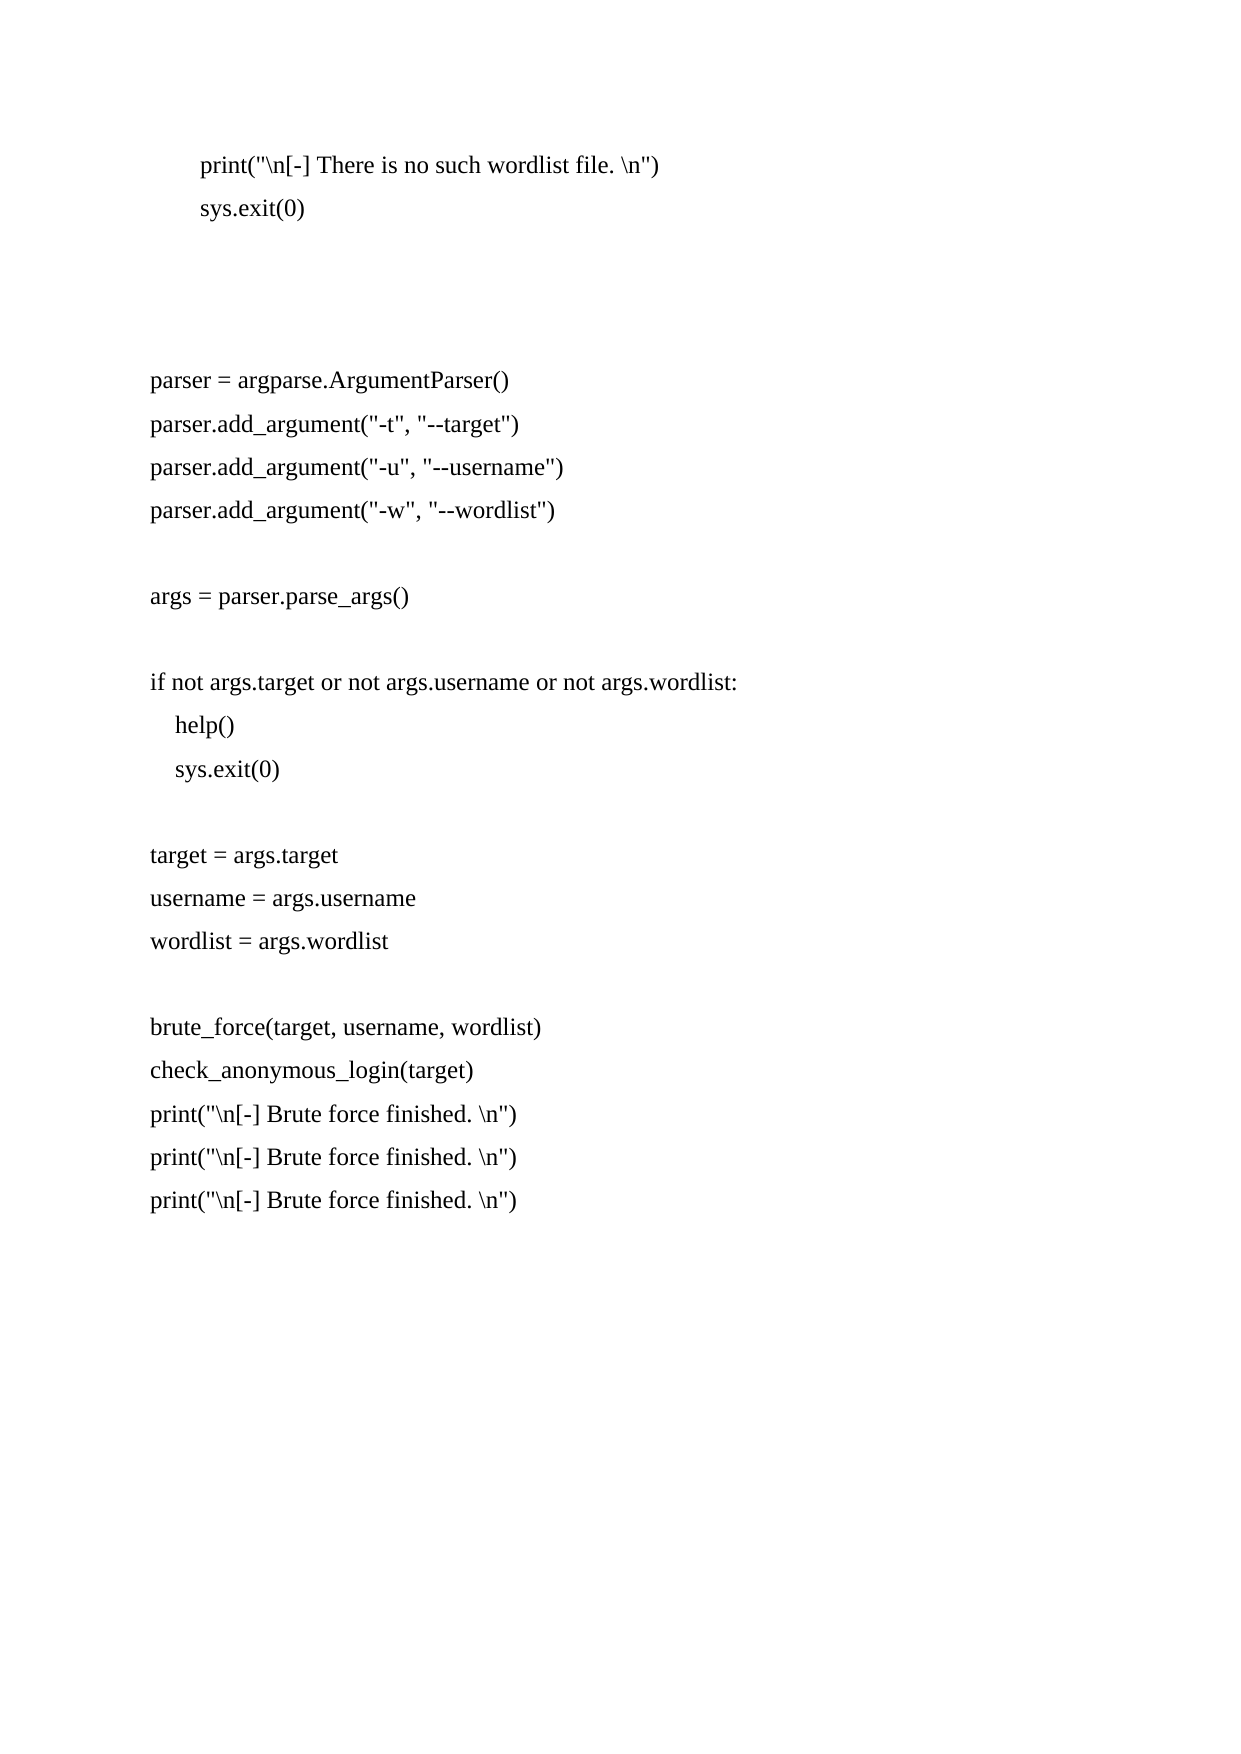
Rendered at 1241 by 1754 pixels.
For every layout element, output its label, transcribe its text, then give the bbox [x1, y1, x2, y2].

text parser.add_argument("-u", "--username") [150, 452, 1090, 481]
text username = args.username [150, 883, 1090, 912]
text print("\n[-] Brute force finished. \n") [150, 1185, 1090, 1214]
text print("\n[-] There is no such wordlist file. \n") [150, 150, 1090, 179]
text parser.add_argument("-w", "--wordlist") [150, 495, 1090, 524]
text sys.exit(0) [150, 754, 1090, 782]
text check_anonymous_login(target) [150, 1056, 1090, 1084]
text print("\n[-] Brute force finished. \n") [150, 1142, 1090, 1171]
text parser.add_argument("-t", "--target") [150, 409, 1090, 437]
text print("\n[-] Brute force finished. \n") [150, 1099, 1090, 1127]
text target = args.target [150, 840, 1090, 869]
text brute_force(target, username, wordlist) [150, 1012, 1090, 1041]
text if not args.target or not args.username or not args.wordlist: [150, 667, 1090, 696]
text sys.exit(0) [150, 193, 1090, 222]
text help() [150, 711, 1090, 739]
text wordlist = args.wordlist [150, 926, 1090, 955]
text parser = argparse.ArgumentParser() [150, 366, 1090, 394]
text args = parser.parse_args() [150, 581, 1090, 610]
